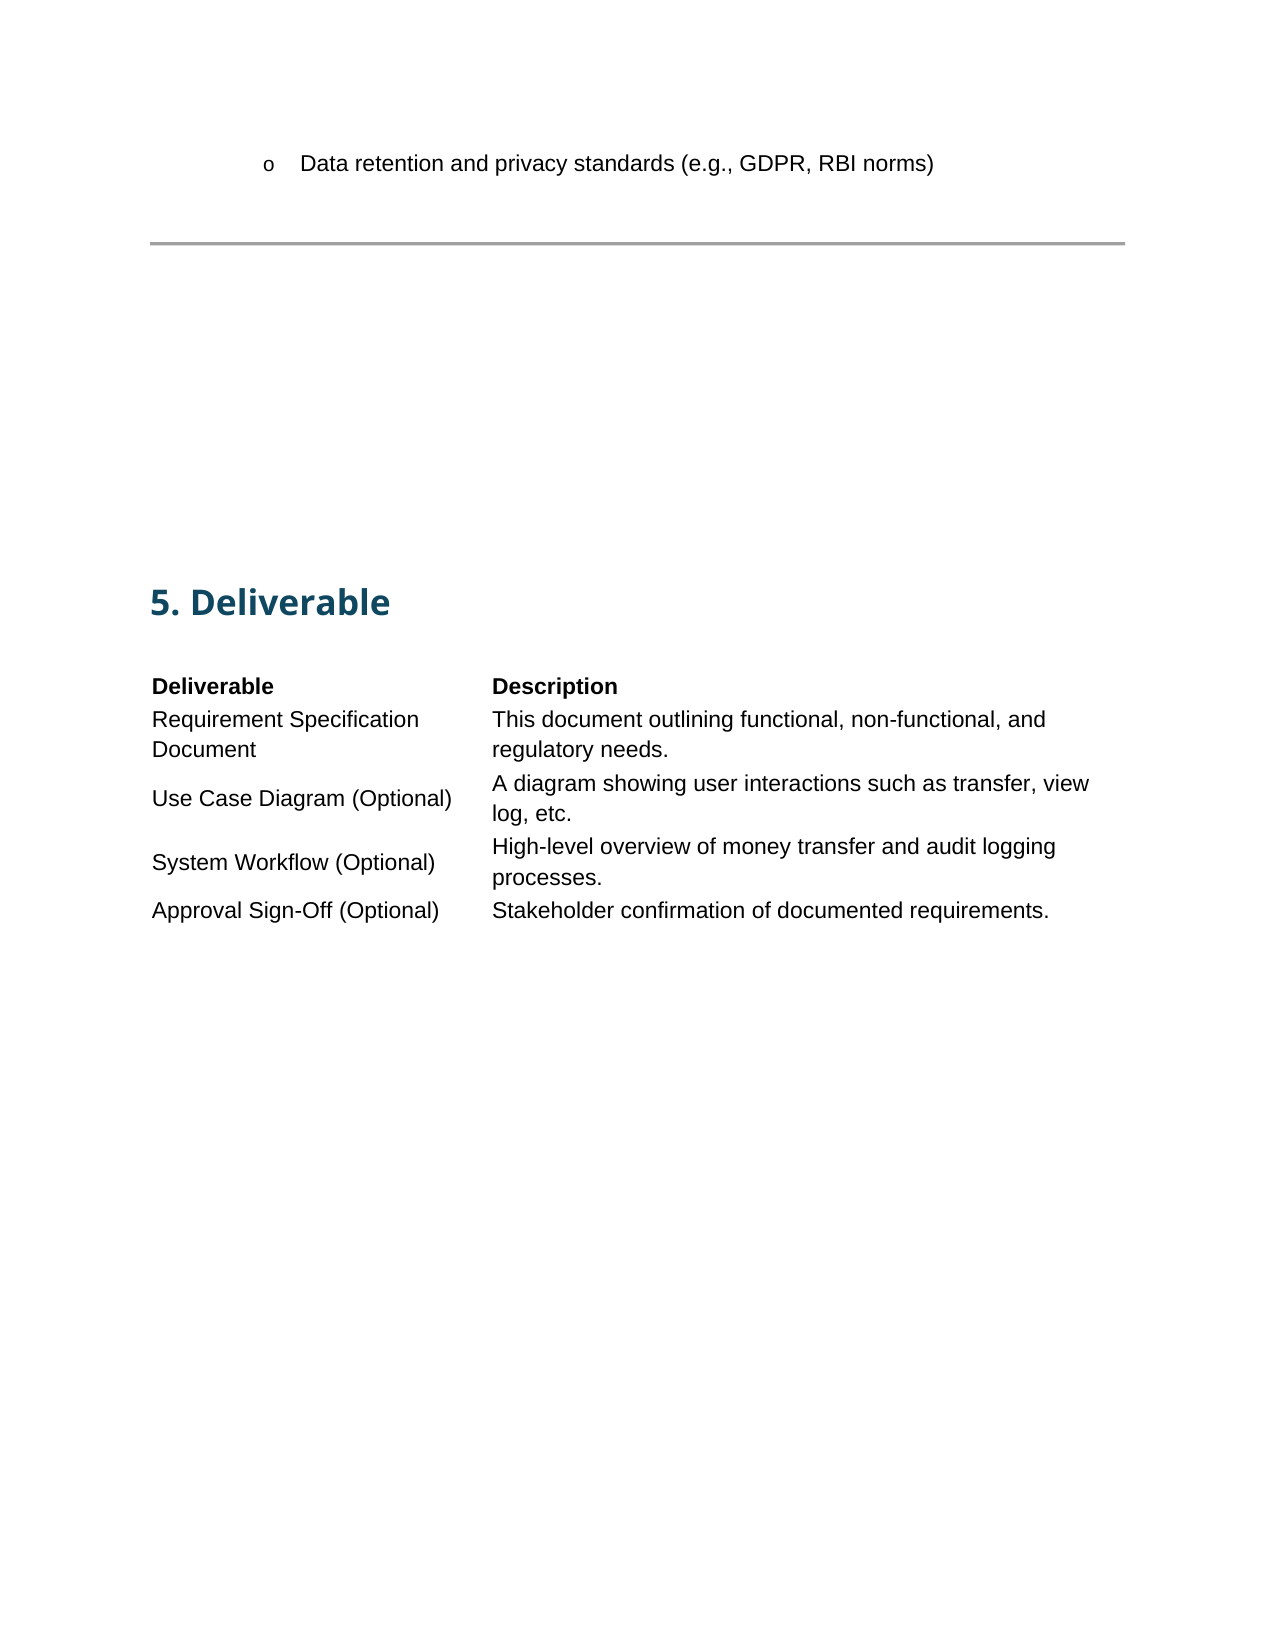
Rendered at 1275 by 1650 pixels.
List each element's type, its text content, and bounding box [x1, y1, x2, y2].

table_cell Stakeholder confirmation of documented requirements. [490, 895, 1125, 929]
subtitle 5. Deliverable [150, 577, 1125, 626]
table_cell High-level overview of money transfer and audit logging processes. [490, 832, 1125, 895]
table_cell Use Case Diagram (Optional) [150, 768, 490, 832]
table_cell A diagram showing user interactions such as transfer, view log, etc. [490, 768, 1125, 832]
table_cell System Workflow (Optional) [150, 832, 490, 895]
list Data retention and privacy standards (e.g., GDPR, RBI norms) [262, 150, 1125, 178]
table_cell Requirement Specification Document [150, 705, 490, 768]
table_header Description [490, 671, 1125, 705]
table_cell Approval Sign-Off (Optional) [150, 895, 490, 929]
table_cell This document outlining functional, non-functional, and regulatory needs. [490, 705, 1125, 768]
table_header Deliverable [150, 671, 490, 705]
